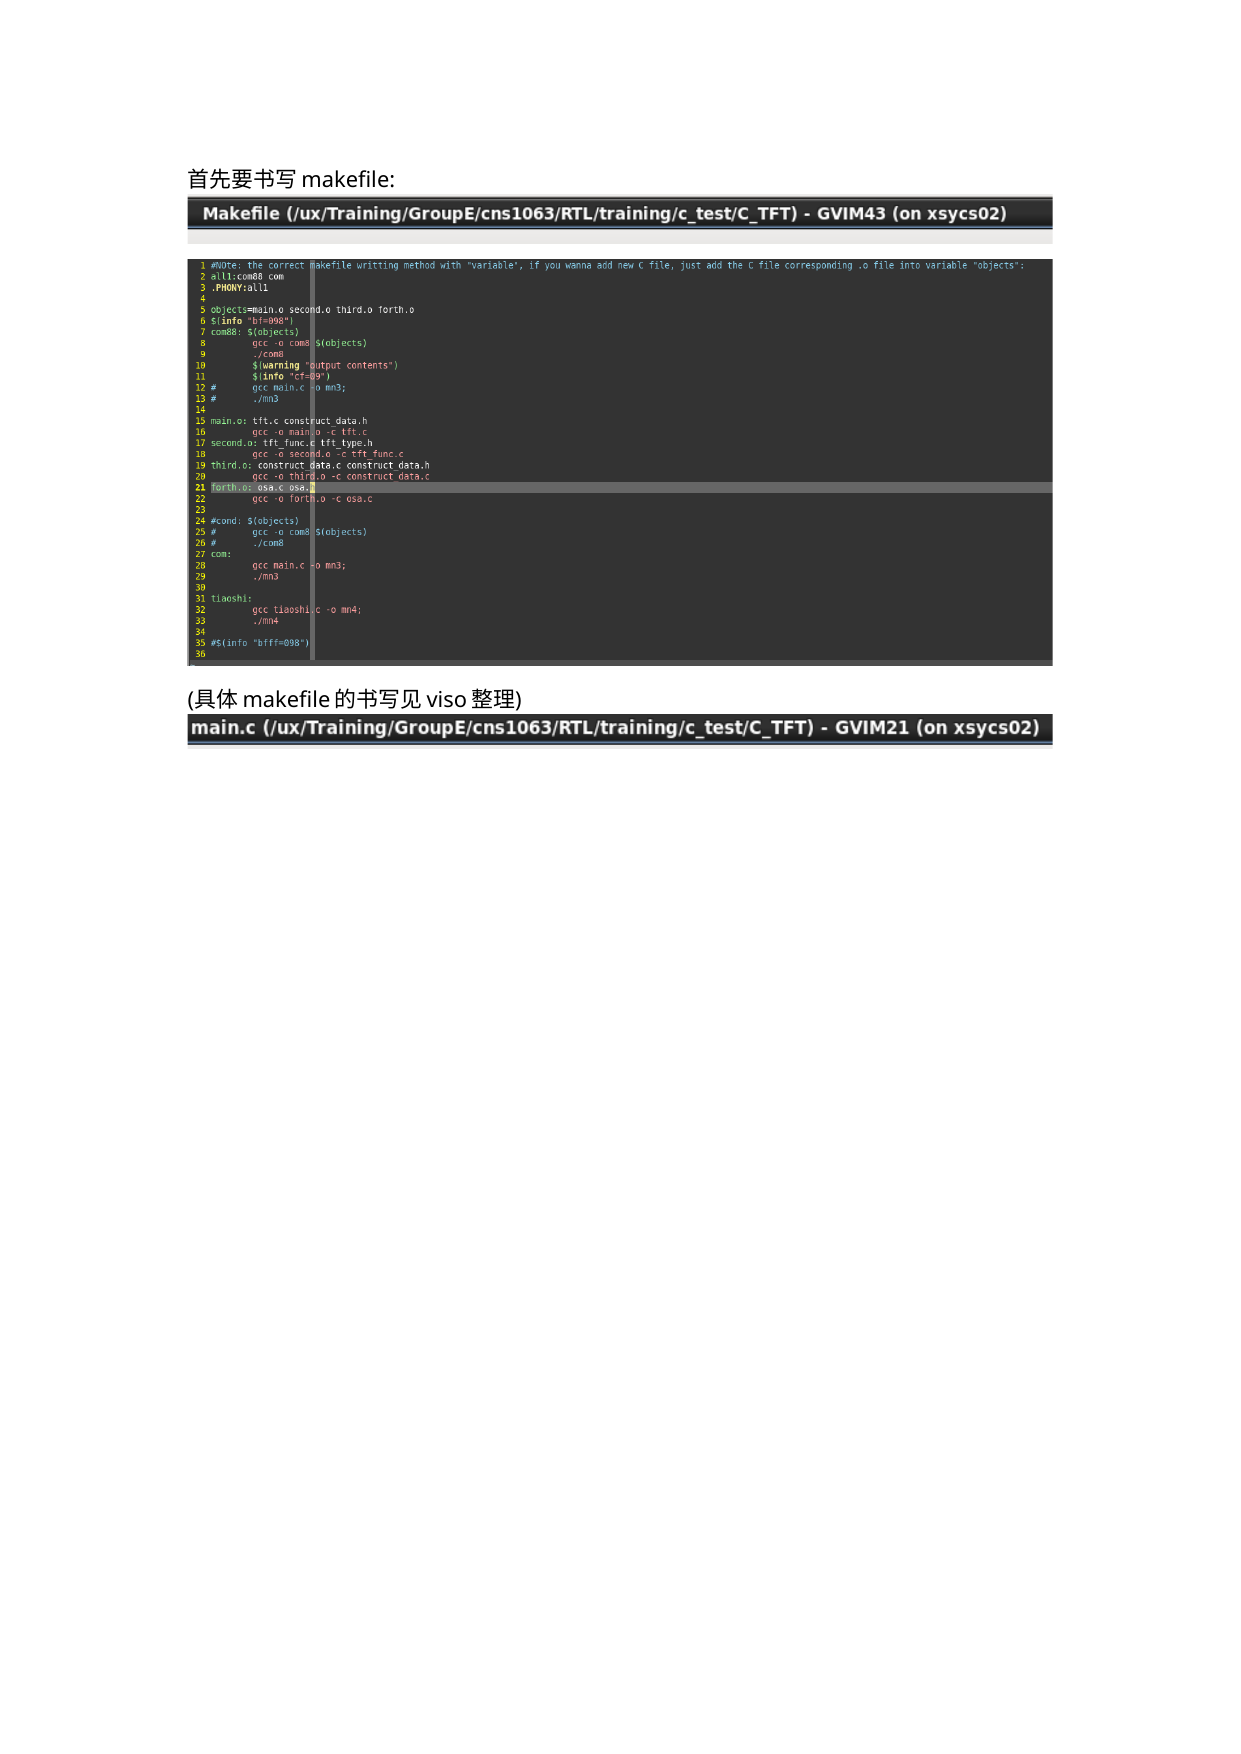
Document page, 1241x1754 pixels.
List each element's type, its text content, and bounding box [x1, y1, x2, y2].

picture [187, 194, 1053, 244]
picture [187, 259, 1053, 666]
text (具体makefile的书写见viso整理) [187, 682, 1053, 714]
picture [187, 714, 1053, 749]
text 首先要书写makefile: [187, 162, 1053, 194]
